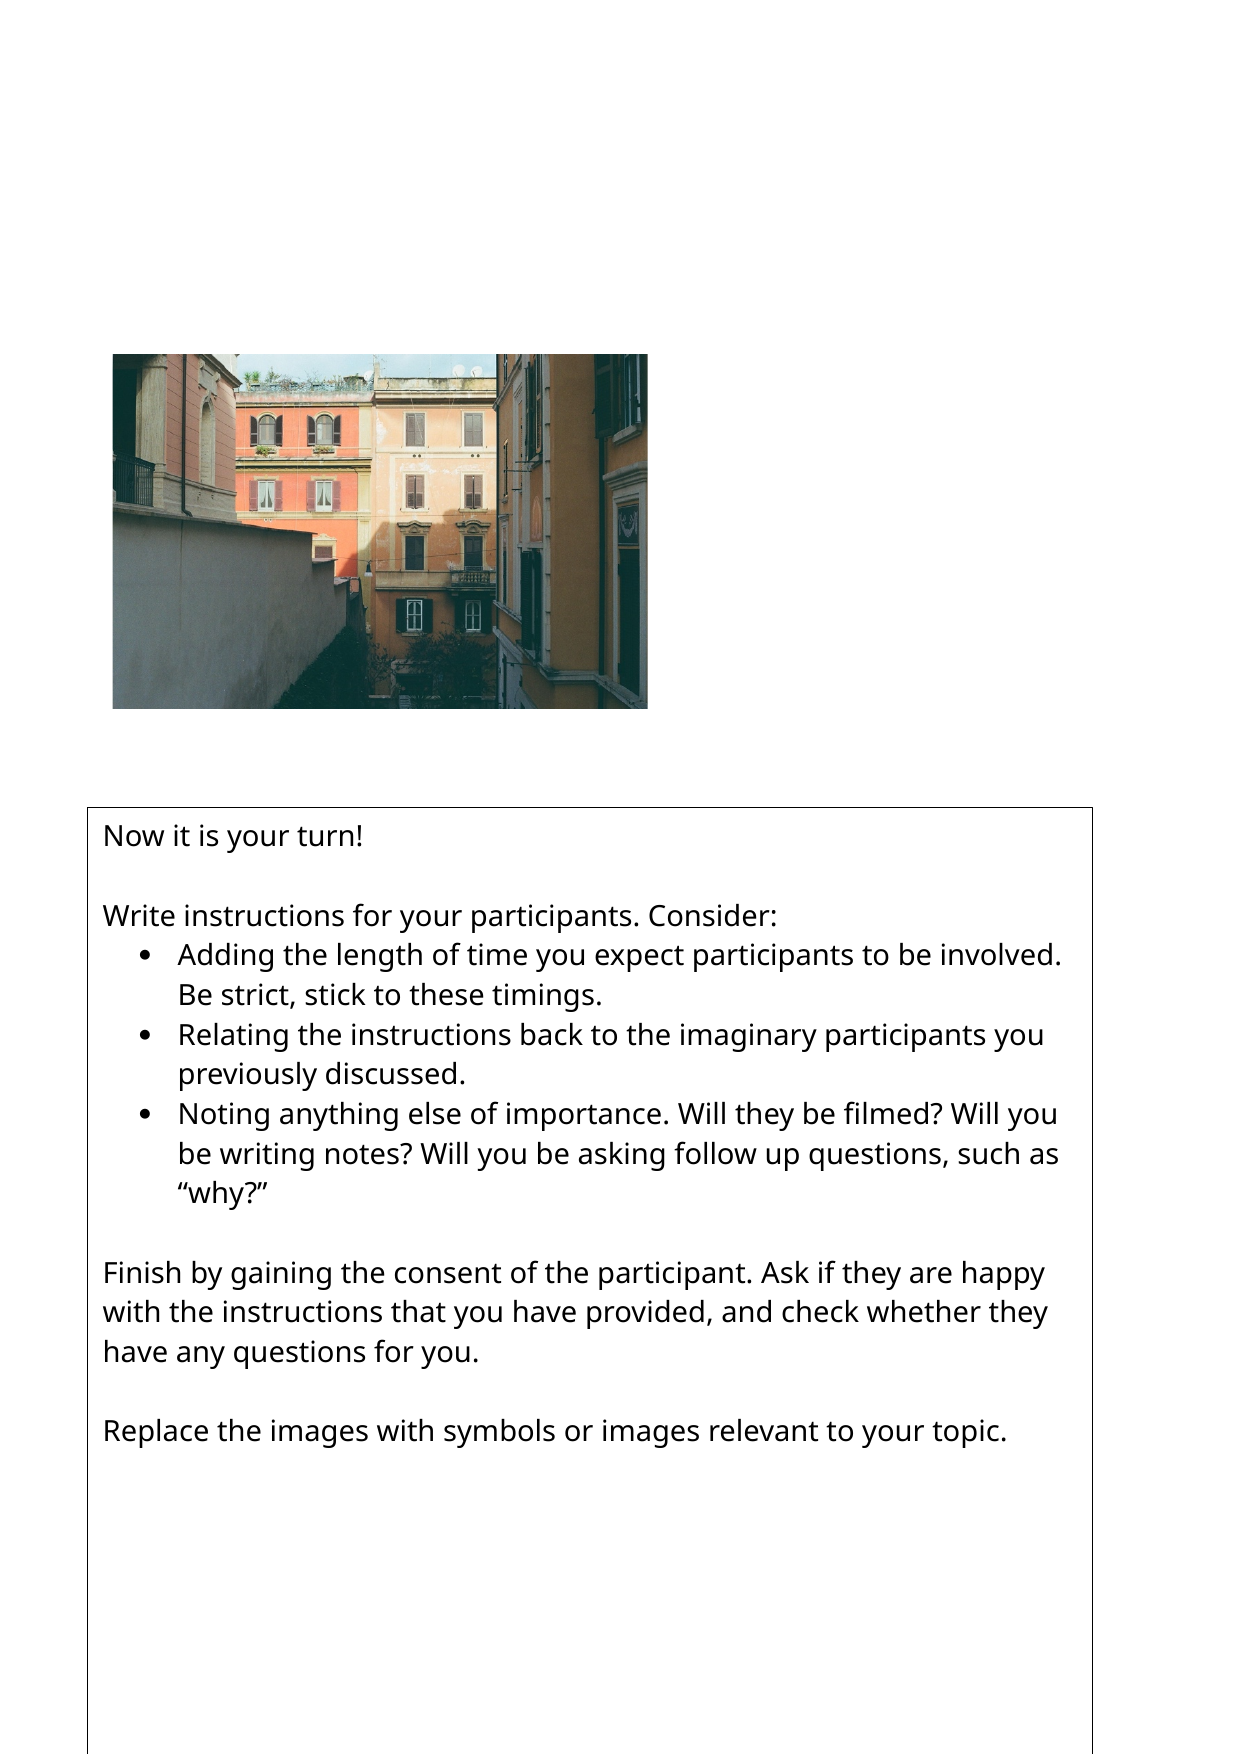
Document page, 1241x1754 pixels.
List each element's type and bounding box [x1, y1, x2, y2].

picture [112, 354, 648, 709]
